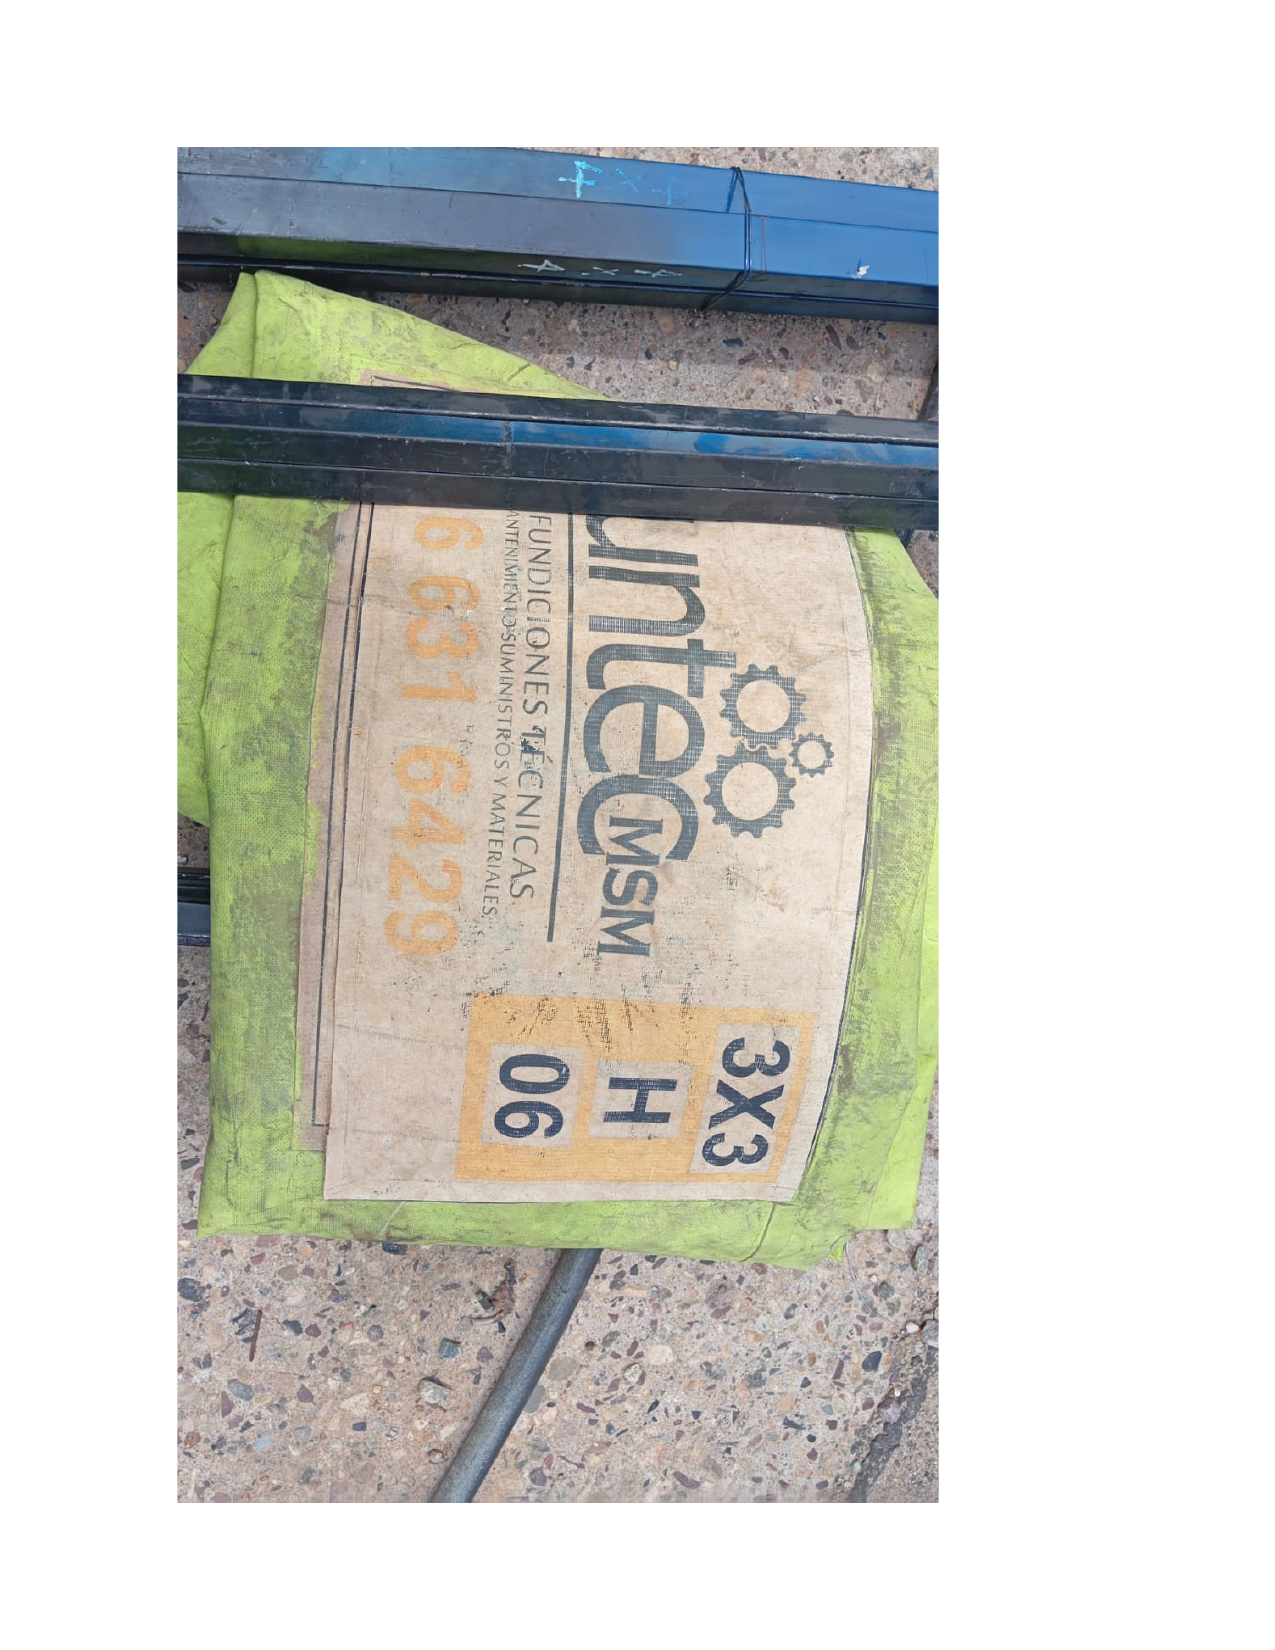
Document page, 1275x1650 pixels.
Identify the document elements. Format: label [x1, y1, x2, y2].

picture [177, 147, 939, 1503]
